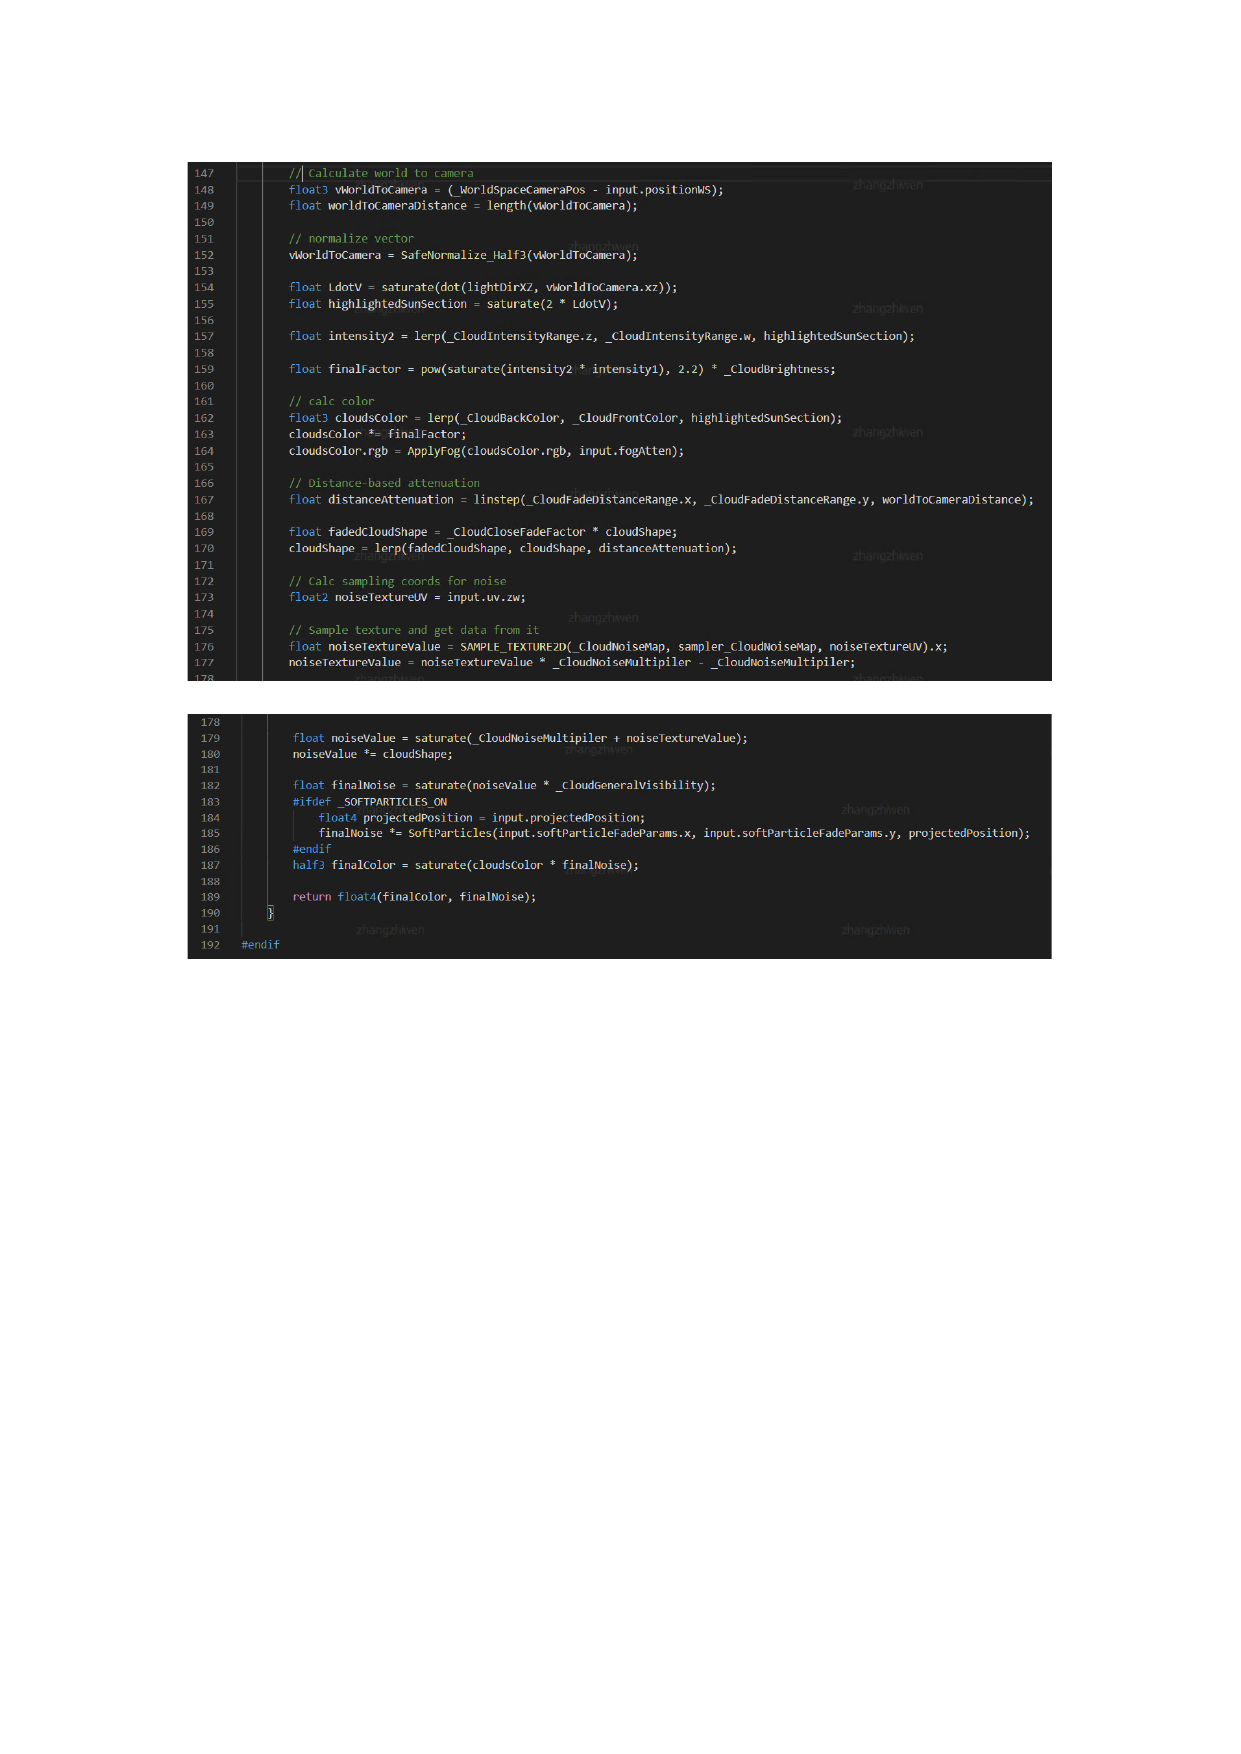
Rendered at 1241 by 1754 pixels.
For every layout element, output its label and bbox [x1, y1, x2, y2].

picture [187, 714, 1052, 959]
picture [187, 162, 1052, 681]
